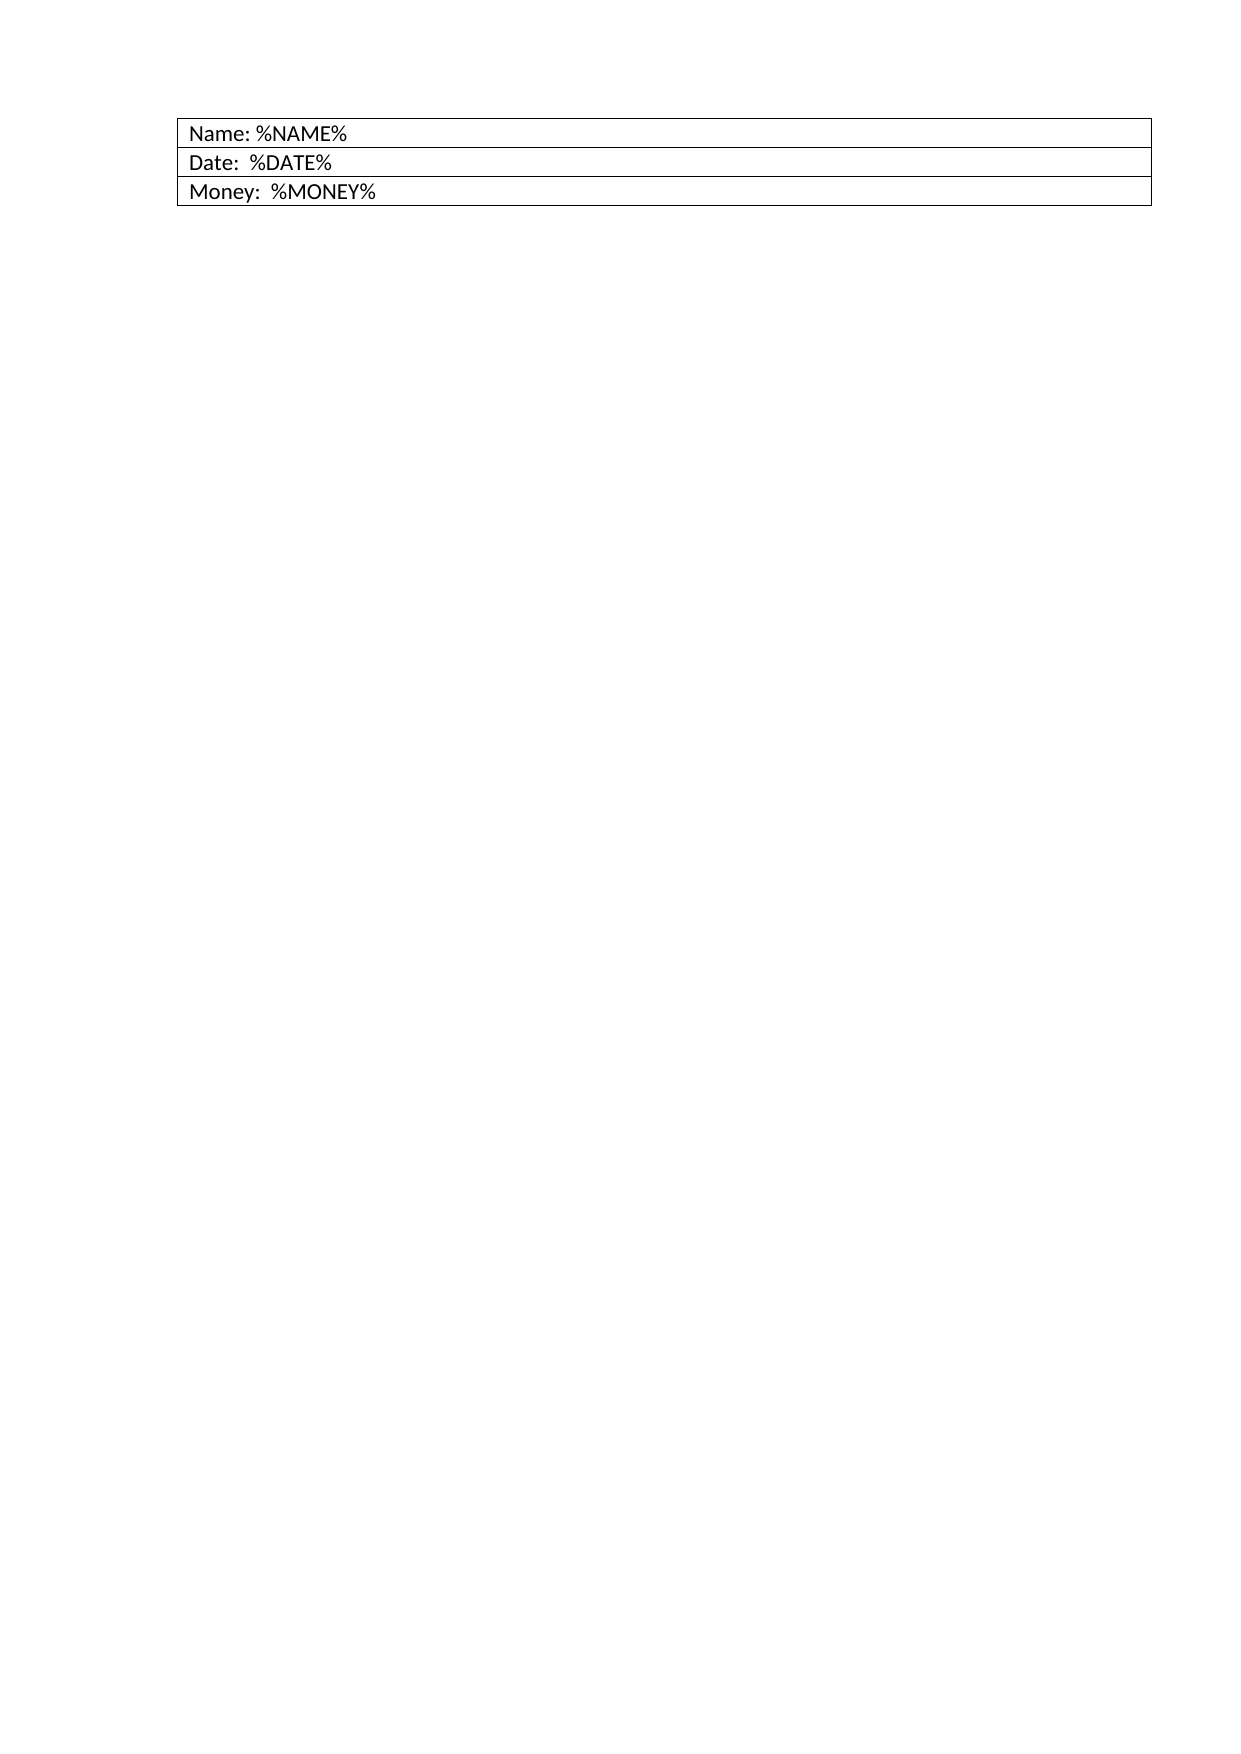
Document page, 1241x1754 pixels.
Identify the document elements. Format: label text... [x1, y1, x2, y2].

table_header Name: %NAME% [178, 119, 1151, 147]
table_cell Date: %DATE% [178, 148, 1151, 176]
table_cell Money: %MONEY% [178, 177, 1151, 205]
